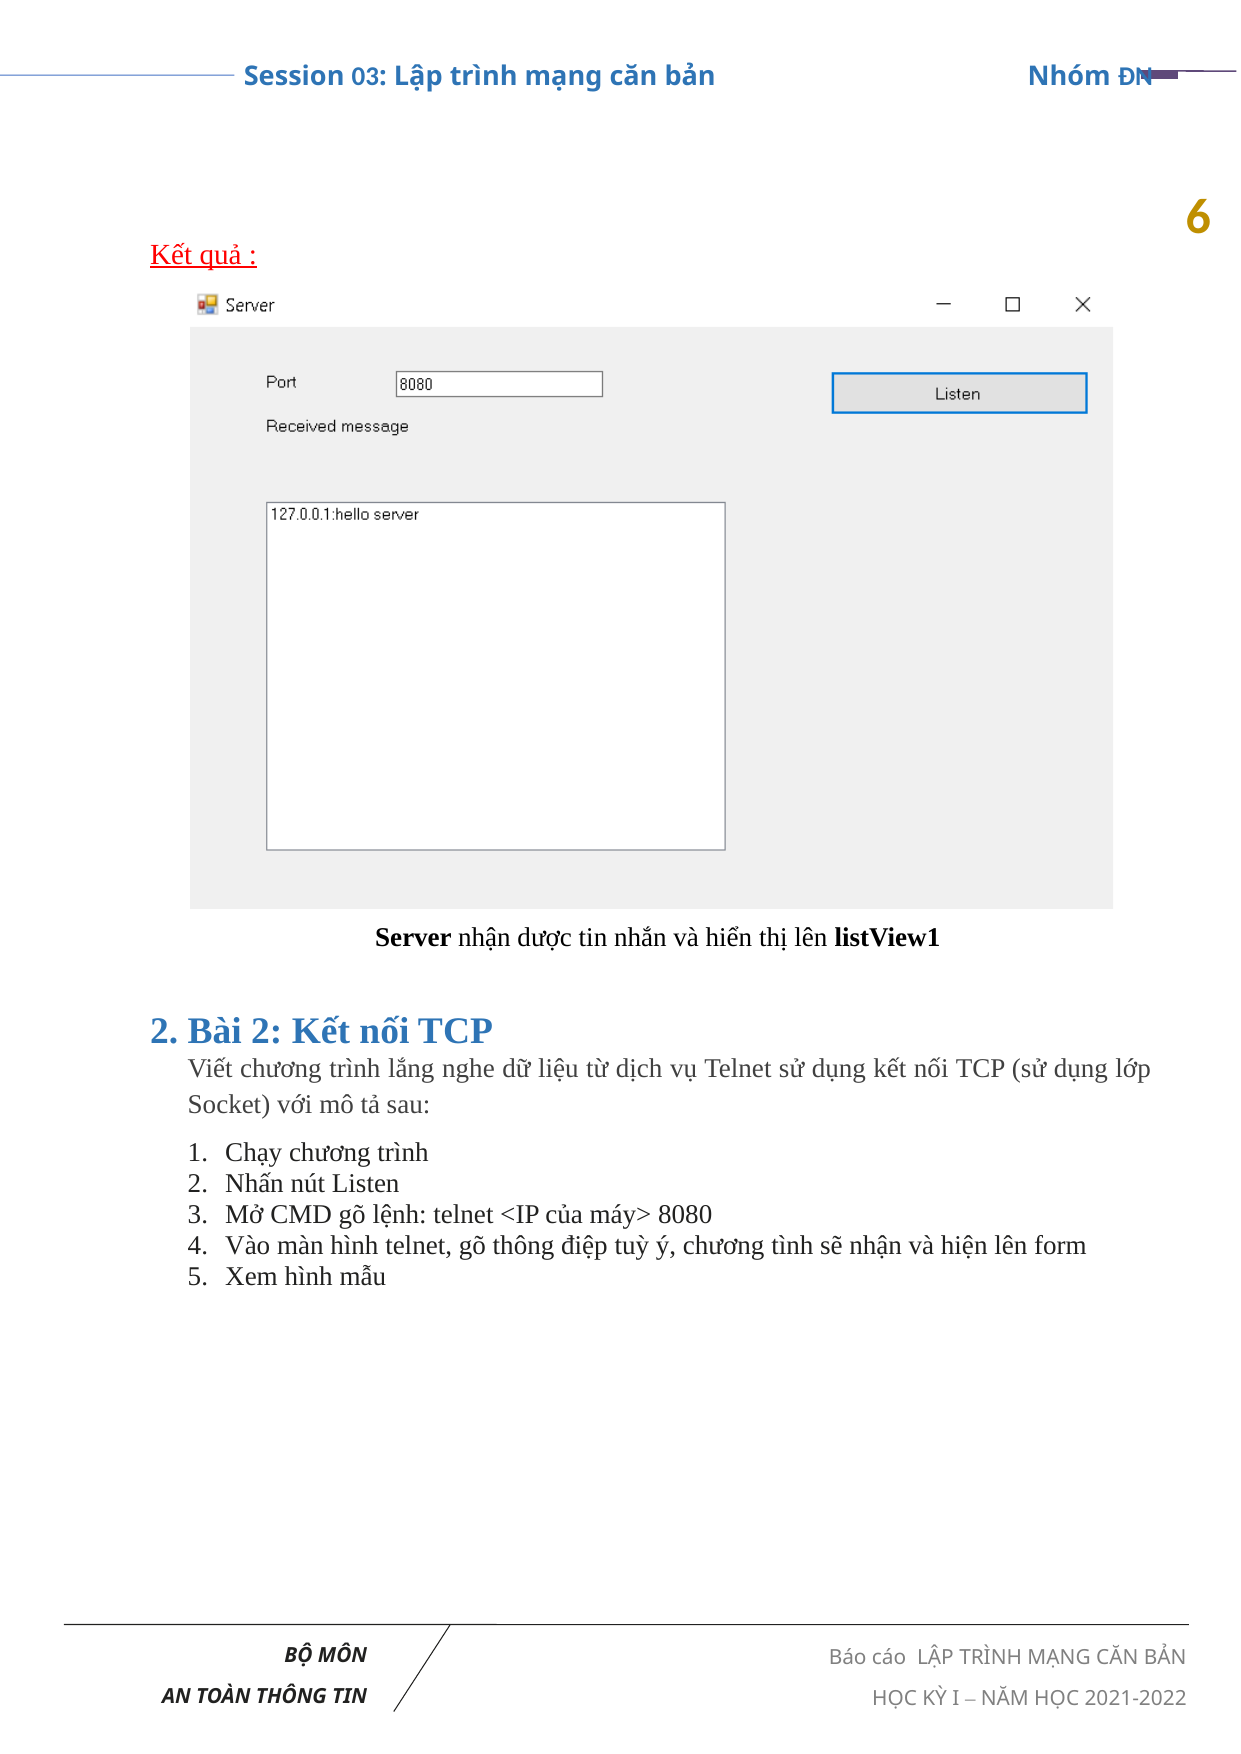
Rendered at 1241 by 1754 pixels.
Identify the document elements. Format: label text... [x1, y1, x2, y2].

list Nhấn nút Listen [187, 1167, 1153, 1198]
list Vào màn hình telnet, gõ thông điệp tuỳ ý, chương tình sẽ nhận và hiện lên form [187, 1229, 1153, 1261]
text Kết quả : [150, 237, 1153, 271]
subtitle Bài 2: Kết nối TCP [150, 1009, 1153, 1052]
list Xem hình mẫu [187, 1261, 1153, 1292]
list Mở CMD gõ lệnh: telnet <IP của máy> 8080 [187, 1198, 1153, 1229]
list Chạy chương trình [187, 1136, 1153, 1167]
subtitle Viết chương trình lắng nghe dữ liệu từ dịch vụ Telnet sử dụng kết nối TCP (sử dụng lớp Socket) với mô tả sau: [187, 1052, 1153, 1119]
picture [190, 283, 1114, 909]
text Server nhận dược tin nhắn và hiển thị lên listView1 [300, 922, 1153, 953]
